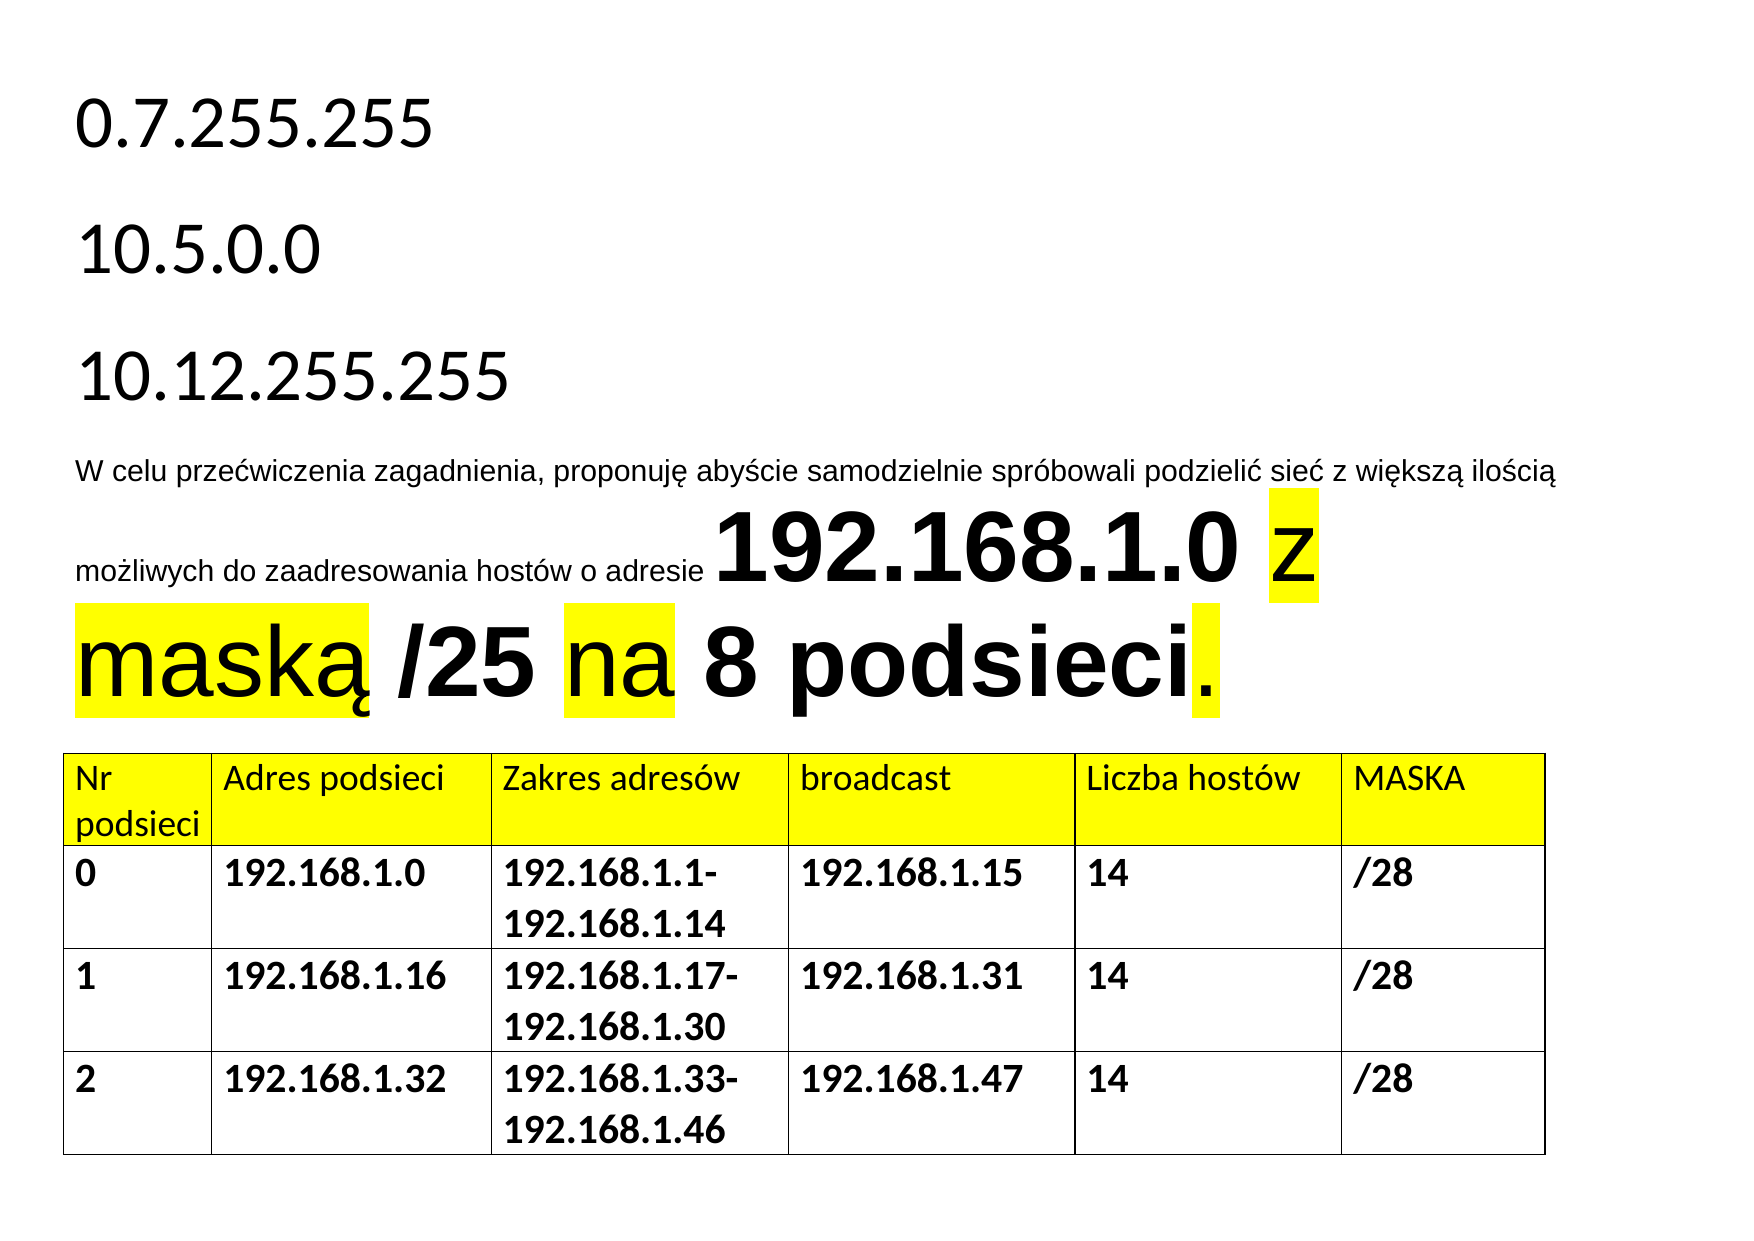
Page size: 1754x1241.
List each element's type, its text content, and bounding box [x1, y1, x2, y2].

table_cell 192.168.1.32 [212, 1052, 491, 1153]
table_cell 1 [64, 949, 211, 1051]
table_header Liczba hostów [1076, 754, 1341, 845]
table_cell 192.168.1.1- 192.168.1.14 [492, 846, 788, 948]
table_cell 0 [64, 846, 211, 948]
table_cell 14 [1076, 1052, 1341, 1153]
table_cell /28 [1342, 949, 1544, 1051]
table_header Nr podsieci [64, 754, 211, 845]
table_cell 192.168.1.31 [789, 949, 1074, 1051]
table_cell 14 [1076, 846, 1341, 948]
table_cell 2 [64, 1052, 211, 1153]
table_header Zakres adresów [492, 754, 788, 845]
table_header Adres podsieci [212, 754, 491, 845]
table_header MASKA [1342, 754, 1544, 845]
table_header broadcast [789, 754, 1074, 845]
table_cell 14 [1076, 949, 1341, 1051]
table_cell /28 [1342, 1052, 1544, 1153]
table_cell 192.168.1.16 [212, 949, 491, 1051]
table_cell /28 [1342, 846, 1544, 948]
table_cell 192.168.1.15 [789, 846, 1074, 948]
table_cell 192.168.1.47 [789, 1052, 1074, 1153]
text 10.5.0.0 [75, 201, 1679, 293]
table_cell 192.168.1.33- 192.168.1.46 [492, 1052, 788, 1153]
table_cell 192.168.1.0 [212, 846, 491, 948]
text 10.12.255.255 [75, 327, 1679, 419]
table_cell 192.168.1.17- 192.168.1.30 [492, 949, 788, 1051]
text W celu przećwiczenia zagadnienia, proponuję abyście samodzielnie spróbowali podzielić sieć z większą ilością możliwych do zaadresowania hostów o adresie 192.168.1.0 z maską /25 na 8 podsieci. [75, 453, 1679, 718]
text 0.7.255.255 [75, 75, 1679, 167]
